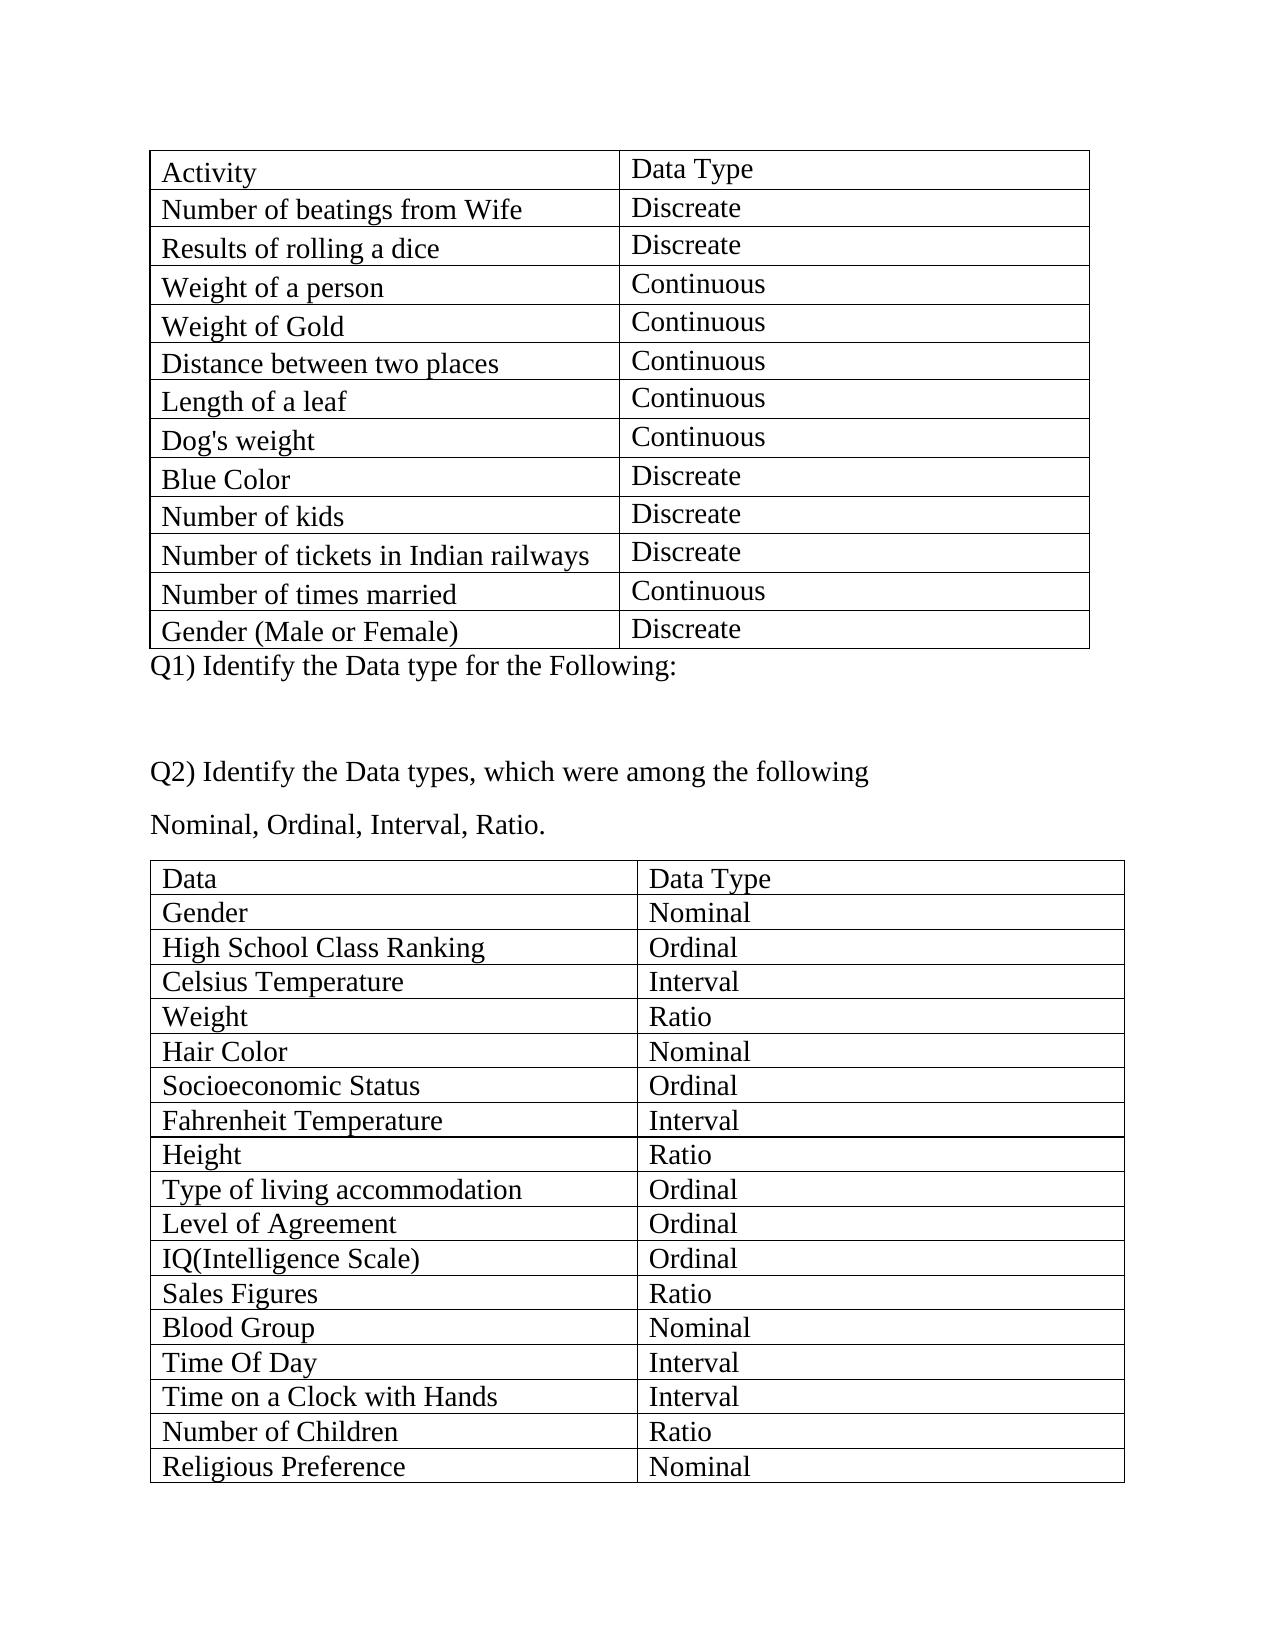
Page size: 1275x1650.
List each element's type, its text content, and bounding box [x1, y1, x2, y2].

table_cell Interval [638, 1380, 1124, 1413]
table_header Data Type [620, 151, 1089, 189]
table_cell Level of Agreement [151, 1207, 637, 1240]
table_cell Nominal [638, 1034, 1124, 1067]
table_cell Nominal [638, 895, 1124, 929]
table_cell Discreate [620, 611, 1089, 647]
table_cell Ratio [638, 1276, 1124, 1309]
table_cell Height [151, 1138, 637, 1171]
table_cell Continuous [620, 266, 1089, 303]
table_cell Nominal [638, 1449, 1124, 1482]
table_cell Discreate [620, 190, 1089, 226]
table_cell Ratio [638, 1414, 1124, 1448]
table_cell Discreate [620, 534, 1089, 572]
table_cell Weight [151, 999, 637, 1033]
text Q2) Identify the Data types, which were among the following [150, 754, 1125, 788]
table_cell Ratio [638, 1138, 1124, 1171]
table_cell Blue Color [151, 458, 619, 496]
table_cell Continuous [620, 380, 1089, 418]
table_cell Interval [638, 1103, 1124, 1136]
table_cell Discreate [620, 497, 1089, 533]
table_cell Results of rolling a dice [151, 227, 619, 265]
table_cell Number of times married [151, 573, 619, 610]
table_cell Continuous [620, 305, 1089, 342]
table_cell Gender (Male or Female) [151, 611, 619, 647]
table_cell Sales Figures [151, 1276, 637, 1309]
table_cell Ordinal [638, 1207, 1124, 1240]
table_cell High School Class Ranking [151, 930, 637, 963]
table_cell Ordinal [638, 1241, 1124, 1275]
table_cell Interval [638, 1345, 1124, 1378]
table_cell Weight of Gold [151, 305, 619, 342]
table_cell Interval [638, 965, 1124, 998]
table_cell Distance between two places [151, 343, 619, 379]
table_cell Fahrenheit Temperature [151, 1103, 637, 1136]
text Nominal, Ordinal, Interval, Ratio. [150, 807, 1125, 841]
table_cell Socioeconomic Status [151, 1068, 637, 1102]
table_cell Hair Color [151, 1034, 637, 1067]
table_cell Number of Children [151, 1414, 637, 1448]
table_cell Celsius Temperature [151, 965, 637, 998]
table_cell Ordinal [638, 1172, 1124, 1206]
table_cell Continuous [620, 343, 1089, 379]
table_cell IQ(Intelligence Scale) [151, 1241, 637, 1275]
table_cell Gender [151, 895, 637, 929]
table_cell Blood Group [151, 1310, 637, 1344]
table_cell Time Of Day [151, 1345, 637, 1378]
table_header Data Type [638, 861, 1124, 894]
table_cell Number of beatings from Wife [151, 190, 619, 226]
table_cell Ordinal [638, 1068, 1124, 1102]
text Q1) Identify the Data type for the Following: [150, 648, 1125, 682]
table_cell Ordinal [638, 930, 1124, 963]
table_cell Religious Preference [151, 1449, 637, 1482]
table_cell Continuous [620, 573, 1089, 610]
table_cell Number of kids [151, 497, 619, 533]
table_cell Ratio [638, 999, 1124, 1033]
table_cell Discreate [620, 458, 1089, 496]
table_cell Dog's weight [151, 419, 619, 457]
table_cell Nominal [638, 1310, 1124, 1344]
table_cell Time on a Clock with Hands [151, 1380, 637, 1413]
table_cell Type of living accommodation [151, 1172, 637, 1206]
table_cell Length of a leaf [151, 380, 619, 418]
table_header Activity [151, 151, 619, 189]
table_cell Number of tickets in Indian railways [151, 534, 619, 572]
table_cell Discreate [620, 227, 1089, 265]
table_header Data [151, 861, 637, 894]
table_cell Continuous [620, 419, 1089, 457]
table_cell Weight of a person [151, 266, 619, 303]
